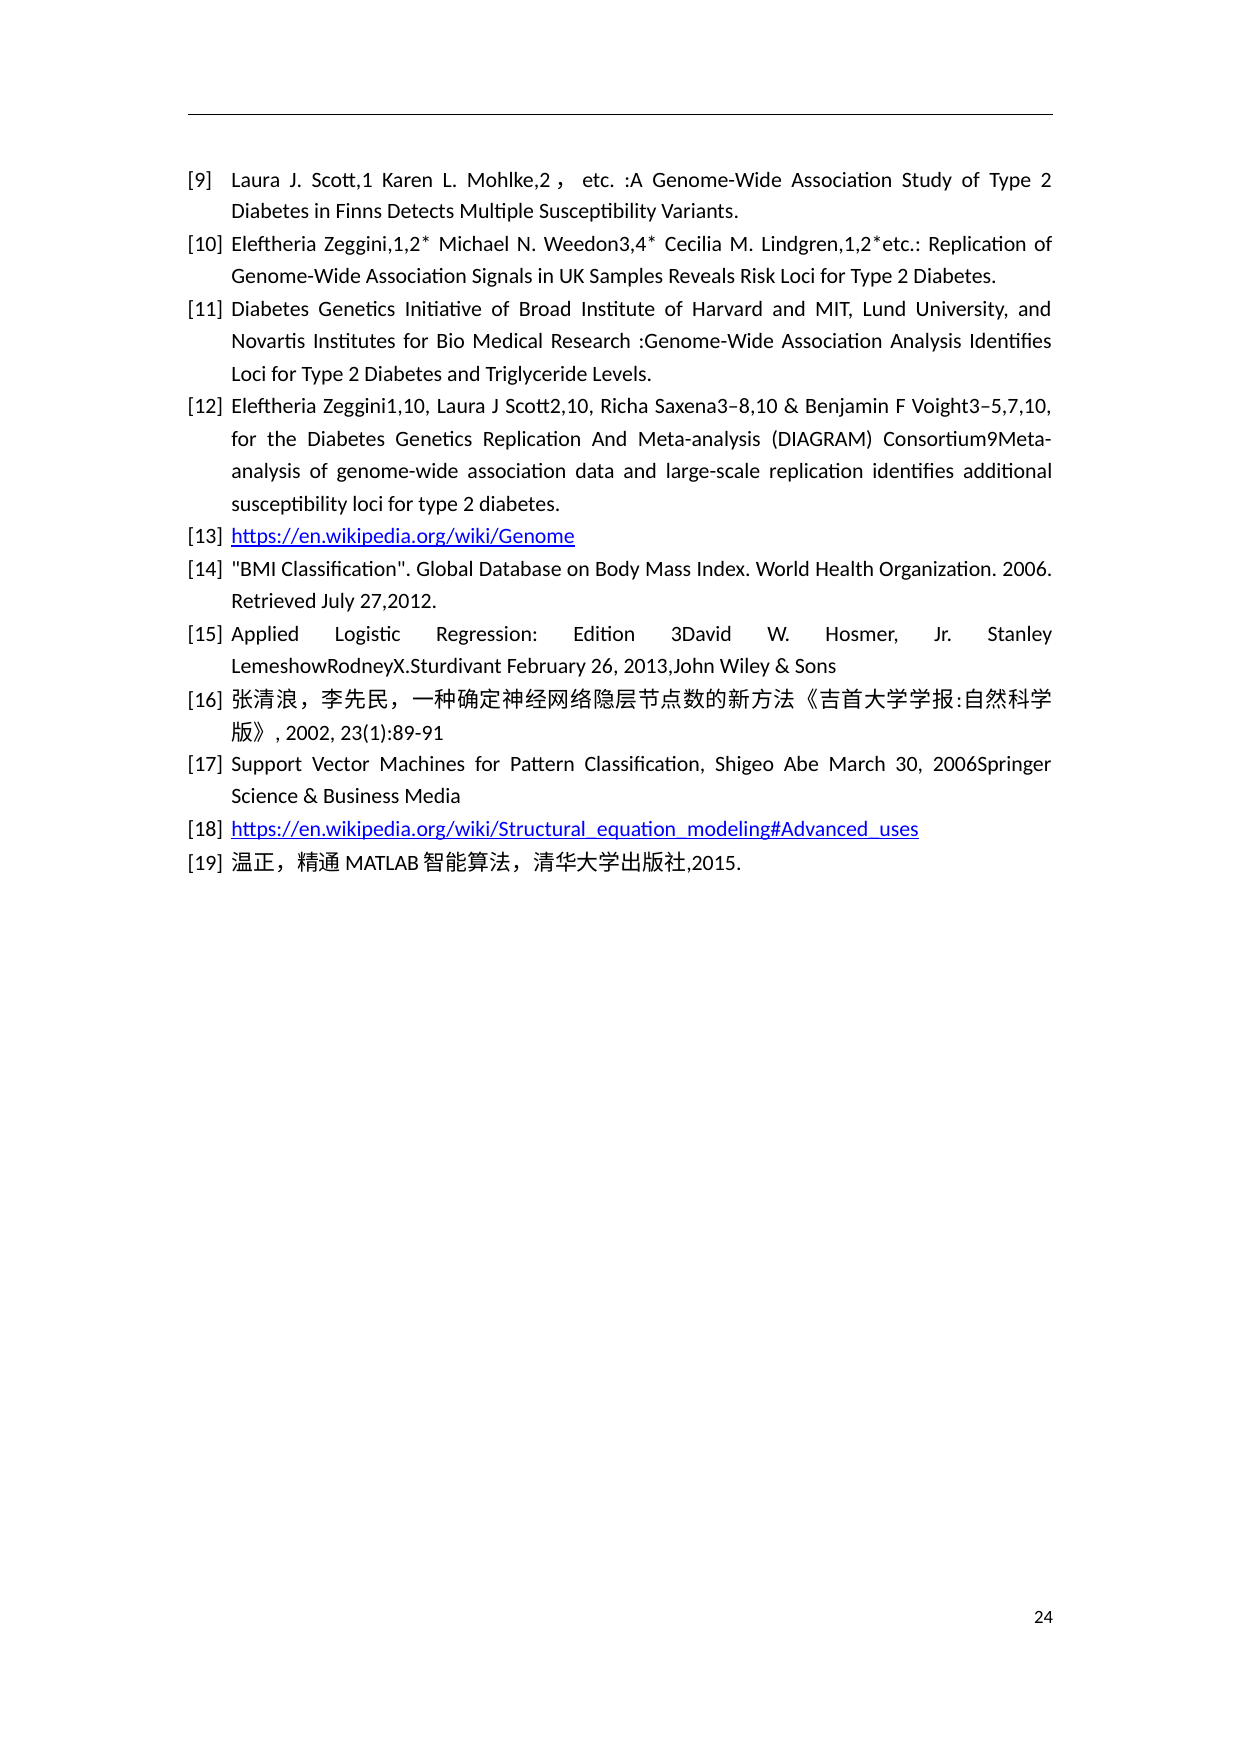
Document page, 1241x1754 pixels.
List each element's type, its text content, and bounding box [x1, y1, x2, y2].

list Eleftheria Zeggini,1,2* Michael N. Weedon3,4* Cecilia M. Lindgren,1,2*etc.: Replication of Genome-Wide Association Signals in UK Samples Reveals Risk Loci for Type 2 Diabetes. [187, 227, 1053, 292]
list 张清浪，李先民，一种确定神经网络隐层节点数的新方法《吉首大学学报:自然科学版》, 2002, 23(1):89-91 [187, 682, 1053, 747]
list 温正，精通MATLAB智能算法，清华大学出版社,2015. [187, 844, 1053, 877]
list "BMI Classification". Global Database on Body Mass Index. World Health Organization. 2006. Retrieved July 27,2012. [187, 552, 1053, 617]
list https://en.wikipedia.org/wiki/Genome [187, 519, 1053, 552]
list Laura J. Scott,1 Karen L. Mohlke,2，etc. :A Genome-Wide Association Study of Type 2 Diabetes in Finns Detects Multiple Susceptibility Variants. [187, 162, 1053, 227]
list Diabetes Genetics Initiative of Broad Institute of Harvard and MIT, Lund University, and Novartis Institutes for Bio Medical Research :Genome-Wide Association Analysis Identifies Loci for Type 2 Diabetes and Triglyceride Levels. [187, 292, 1053, 389]
list Support Vector Machines for Pattern Classification, Shigeo Abe March 30, 2006Springer Science & Business Media [187, 747, 1053, 812]
list https://en.wikipedia.org/wiki/Structural_equation_modeling#Advanced_uses [187, 812, 1053, 844]
list Applied Logistic Regression: Edition 3David W. Hosmer, Jr. Stanley LemeshowRodneyX.Sturdivant February 26, 2013,John Wiley & Sons [187, 617, 1053, 682]
list Eleftheria Zeggini1,10, Laura J Scott2,10, Richa Saxena3–8,10 & Benjamin F Voight3–5,7,10, for the Diabetes Genetics Replication And Meta-analysis (DIAGRAM) Consortium9Meta-analysis of genome-wide association data and large-scale replication identifies additional susceptibility loci for type 2 diabetes. [187, 389, 1053, 519]
